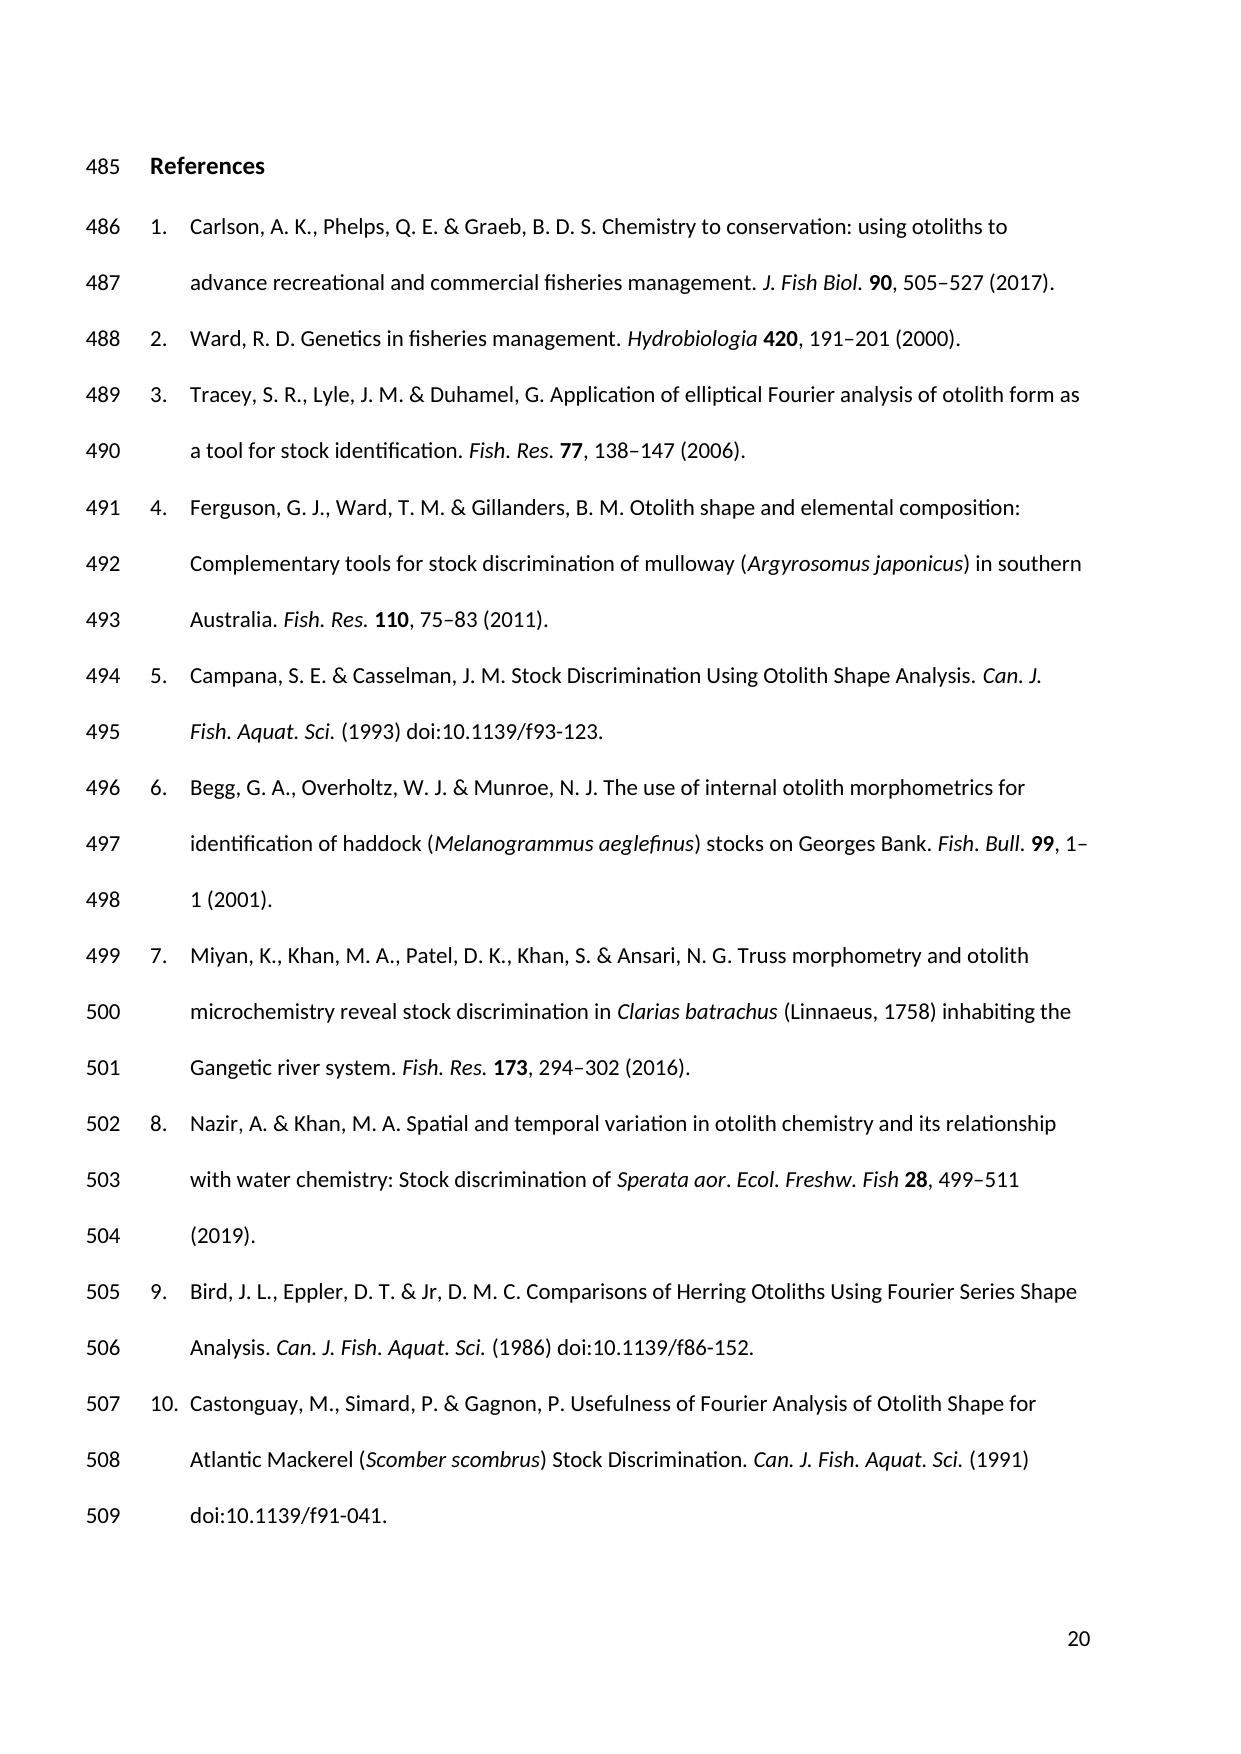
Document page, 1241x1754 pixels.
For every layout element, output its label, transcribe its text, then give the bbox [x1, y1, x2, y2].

text 3. Tracey, S. R., Lyle, J. M. & Duhamel, G. Application of elliptical Fourier analysis of otolith form as a tool for stock identification. Fish. Res. 77, 138–147 (2006). [150, 381, 1090, 464]
text 1. Carlson, A. K., Phelps, Q. E. & Graeb, B. D. S. Chemistry to conservation: using otoliths to advance recreational and commercial fisheries management. J. Fish Biol. 90, 505–527 (2017). [150, 212, 1090, 296]
text 6. Begg, G. A., Overholtz, W. J. & Munroe, N. J. The use of internal otolith morphometrics for identification of haddock (Melanogrammus aeglefinus) stocks on Georges Bank. Fish. Bull. 99, 1–1 (2001). [150, 773, 1090, 913]
text 5. Campana, S. E. & Casselman, J. M. Stock Discrimination Using Otolith Shape Analysis. Can. J. Fish. Aquat. Sci. (1993) doi:10.1139/f93-123. [150, 661, 1090, 745]
text 4. Ferguson, G. J., Ward, T. M. & Gillanders, B. M. Otolith shape and elemental composition: Complementary tools for stock discrimination of mulloway (Argyrosomus japonicus) in southern Australia. Fish. Res. 110, 75–83 (2011). [150, 493, 1090, 633]
text 7. Miyan, K., Khan, M. A., Patel, D. K., Khan, S. & Ansari, N. G. Truss morphometry and otolith microchemistry reveal stock discrimination in Clarias batrachus (Linnaeus, 1758) inhabiting the Gangetic river system. Fish. Res. 173, 294–302 (2016). [150, 941, 1090, 1081]
text References [150, 150, 1090, 181]
text 2. Ward, R. D. Genetics in fisheries management. Hydrobiologia 420, 191–201 (2000). [150, 324, 1090, 352]
text 10. Castonguay, M., Simard, P. & Gagnon, P. Usefulness of Fourier Analysis of Otolith Shape for Atlantic Mackerel (Scomber scombrus) Stock Discrimination. Can. J. Fish. Aquat. Sci. (1991) doi:10.1139/f91-041. [150, 1389, 1090, 1529]
text 9. Bird, J. L., Eppler, D. T. & Jr, D. M. C. Comparisons of Herring Otoliths Using Fourier Series Shape Analysis. Can. J. Fish. Aquat. Sci. (1986) doi:10.1139/f86-152. [150, 1277, 1090, 1361]
text 8. Nazir, A. & Khan, M. A. Spatial and temporal variation in otolith chemistry and its relationship with water chemistry: Stock discrimination of Sperata aor. Ecol. Freshw. Fish 28, 499–511 (2019). [150, 1109, 1090, 1249]
